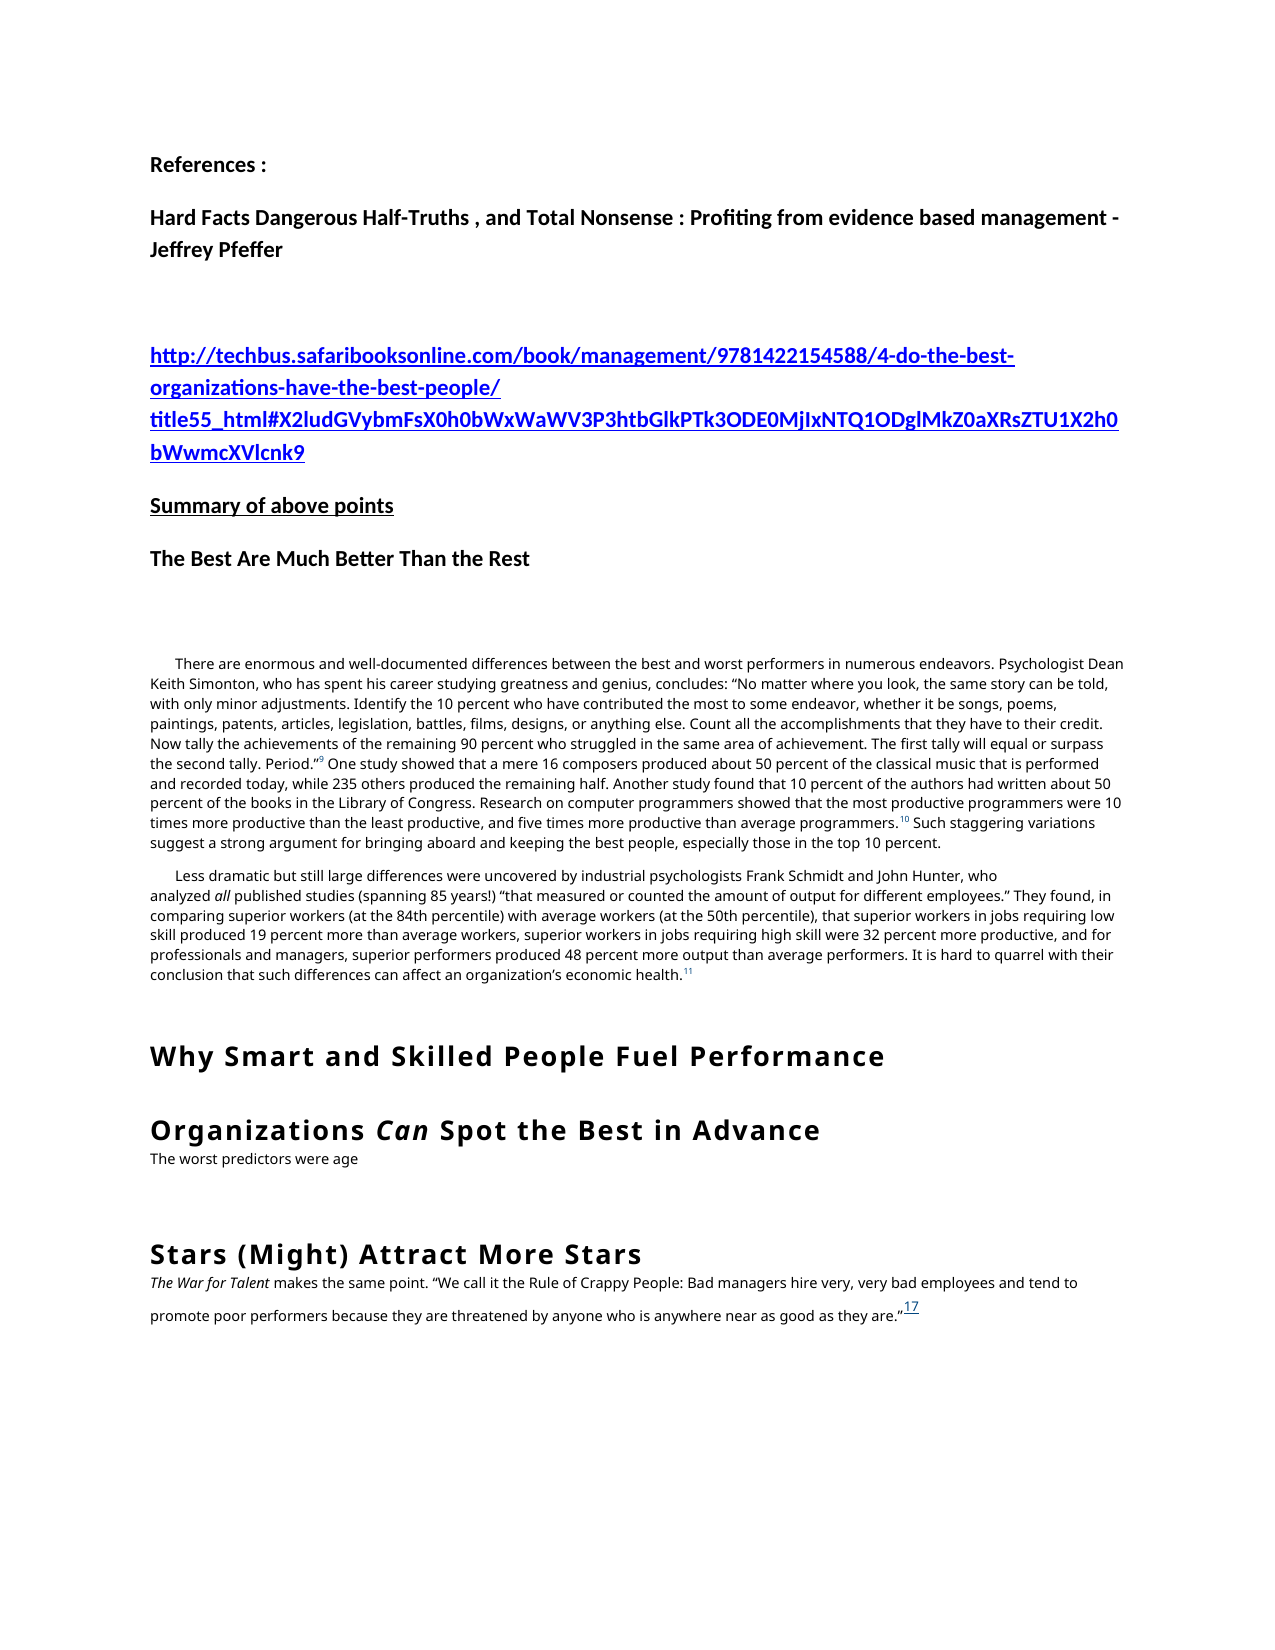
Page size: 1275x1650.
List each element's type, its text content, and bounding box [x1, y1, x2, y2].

text References : [150, 150, 1125, 178]
text The worst predictors were age [150, 1148, 1125, 1168]
text The War for Talent makes the same point. “We call it the Rule of Crappy People: Bad managers hire very, very bad employees and tend to promote poor performers because they are threatened by anyone who is anywhere near as good as they are.”17 [150, 1273, 1125, 1328]
subtitle Organizations Can Spot the Best in Advance [150, 1112, 1125, 1148]
text Hard Facts Dangerous Half-Truths , and Total Nonsense : Profiting from evidence based management - Jeffrey Pfeffer [150, 203, 1125, 263]
text The Best Are Much Better Than the Rest [150, 544, 1125, 572]
text Summary of above points [150, 491, 1125, 519]
text Less dramatic but still large differences were uncovered by industrial psychologists Frank Schmidt and John Hunter, who analyzed all published studies (spanning 85 years!) “that measured or counted the amount of output for different employees.” They found, in comparing superior workers (at the 84th percentile) with average workers (at the 50th percentile), that superior workers in jobs requiring low skill produced 19 percent more than average workers, superior workers in jobs requiring high skill were 32 percent more productive, and for professionals and managers, superior performers produced 48 percent more output than average performers. It is hard to quarrel with their conclusion that such differences can affect an organization’s economic health.11 [150, 866, 1125, 985]
subtitle Stars (Might) Attract More Stars [150, 1236, 1125, 1273]
text There are enormous and well-documented differences between the best and worst performers in numerous endeavors. Psychologist Dean Keith Simonton, who has spent his career studying greatness and genius, concludes: “No matter where you look, the same story can be told, with only minor adjustments. Identify the 10 percent who have contributed the most to some endeavor, whether it be songs, poems, paintings, patents, articles, legislation, battles, films, designs, or anything else. Count all the accomplishments that they have to their credit. Now tally the achievements of the remaining 90 percent who struggled in the same area of achievement. The first tally will equal or surpass the second tally. Period.”9 One study showed that a mere 16 composers produced about 50 percent of the classical music that is performed and recorded today, while 235 others produced the remaining half. Another study found that 10 percent of the authors had written about 50 percent of the books in the Library of Congress. Research on computer programmers showed that the most productive programmers were 10 times more productive than the least productive, and five times more productive than average programmers.10 Such staggering variations suggest a strong argument for bringing aboard and keeping the best people, especially those in the top 10 percent. [150, 654, 1125, 853]
text http://techbus.safaribooksonline.com/book/management/9781422154588/4-do-the-best-organizations-have-the-best-people/title55_html#X2ludGVybmFsX0h0bWxWaWV3P3htbGlkPTk3ODE0MjIxNTQ1ODglMkZ0aXRsZTU1X2h0bWwmcXVlcnk9 [150, 341, 1125, 466]
text Why Smart and Skilled People Fuel Performance [150, 1038, 1125, 1075]
